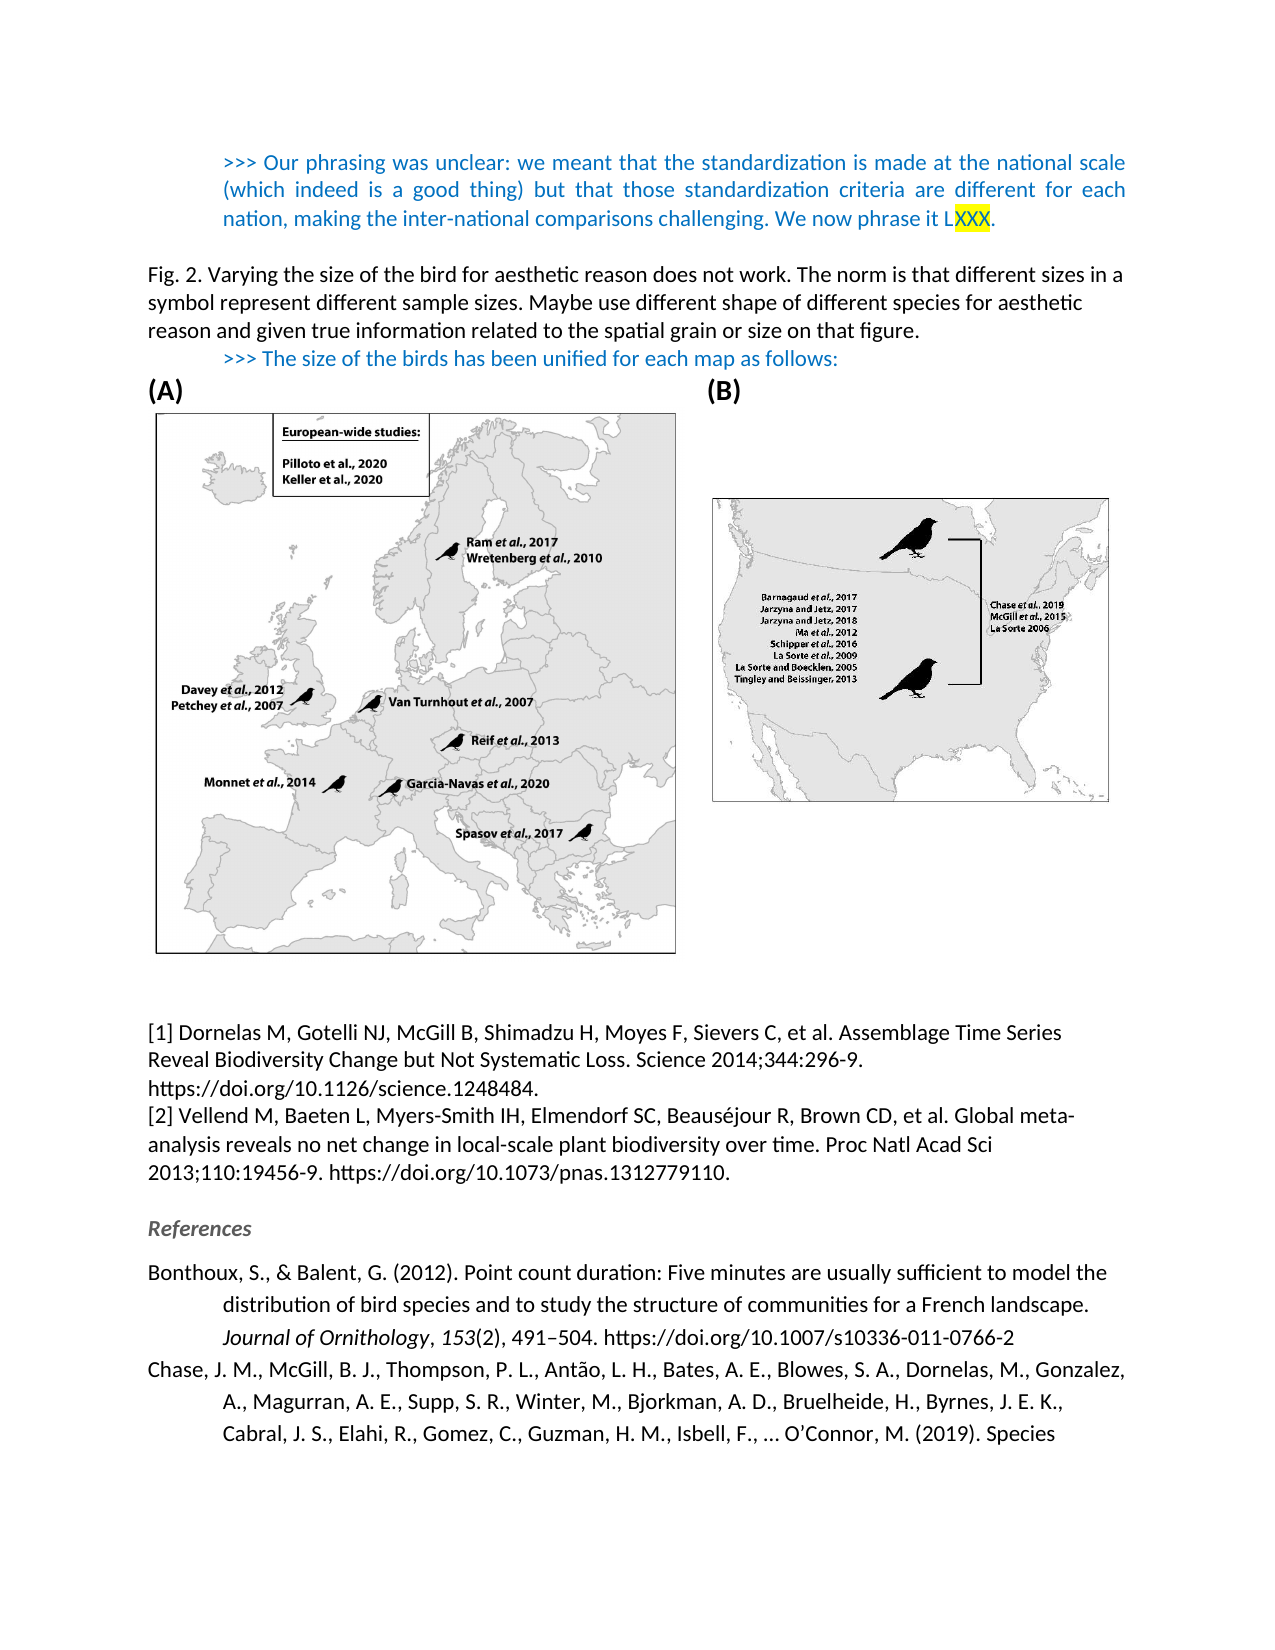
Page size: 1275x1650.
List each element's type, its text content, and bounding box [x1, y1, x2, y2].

subtitle References [148, 1214, 1127, 1242]
picture [147, 407, 685, 962]
text [1] Dornelas M, Gotelli NJ, McGill B, Shimadzu H, Moyes F, Sievers C, et al. Assemblage Time Series Reveal Biodiversity Change but Not Systematic Loss. Science 2014;344:296-9. https://doi.org/10.1126/science.1248484. [2] Vellend M, Baeten L, Myers-Smith IH, Elmendorf SC, Beauséjour R, Brown CD, et al. Global meta-analysis reveals no net change in local-scale plant biodiversity over time. Proc Natl Acad Sci 2013;110:19456-9. https://doi.org/10.1073/pnas.1312779110. [148, 962, 1127, 1186]
text >>> Our phrasing was unclear: we meant that the standardization is made at the national scale (which indeed is a good thing) but that those standardization criteria are different for each nation, making the inter-national comparisons challenging. We now phrase it LXXX. [223, 148, 1127, 232]
text Fig. 2. Varying the size of the bird for aesthetic reason does not work. The norm is that different sizes in a symbol represent different sample sizes. Maybe use different shape of different species for aesthetic reason and given true information related to the spatial grain or size on that figure. [148, 232, 1127, 344]
picture [706, 491, 1113, 808]
table_header (B) [695, 372, 1116, 962]
text Bonthoux, S., & Balent, G. (2012). Point count duration: Five minutes are usually sufficient to model the distribution of bird species and to study the structure of communities for a French landscape. Journal of Ornithology, 153(2), 491–504. https://doi.org/10.1007/s10336-011-0766-2 [148, 1258, 1127, 1351]
table_header (A) [136, 372, 695, 962]
text >>> The size of the birds has been unified for each map as follows: [223, 344, 1127, 372]
